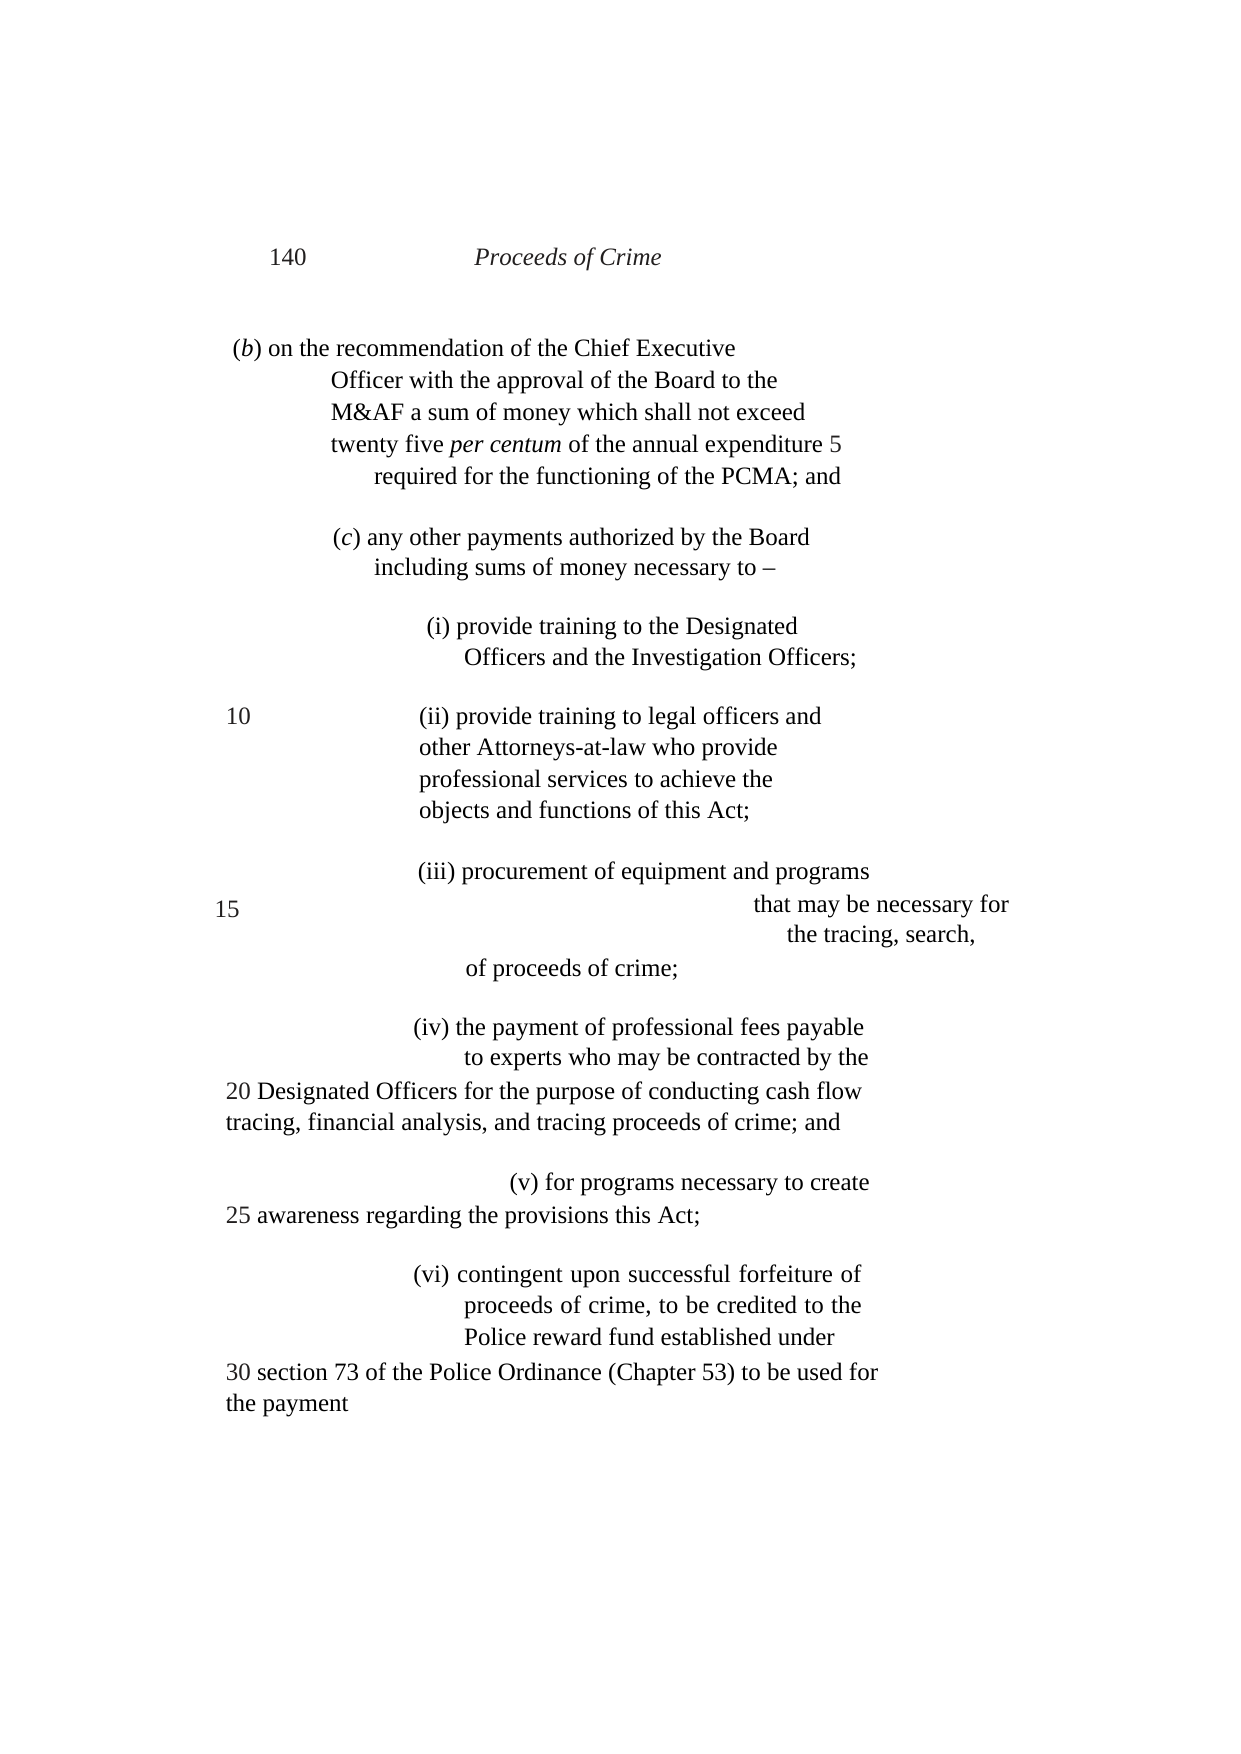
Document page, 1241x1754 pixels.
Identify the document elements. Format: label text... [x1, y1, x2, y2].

text (b) on the recommendation of the Chief Executive Officer with the approval of the Board to the M&AF a sum of money which shall not exceed twenty five per centum of the annual expenditure 5 required for the functioning of the PCMA; and [232, 333, 880, 490]
text (iii) procurement of equipment and programs [150, 856, 869, 885]
text 25 awareness regarding the provisions this Act; [226, 1200, 880, 1229]
text (vi) contingent upon successful forfeiture of proceeds of crime, to be credited to the Police reward fund established under [413, 1259, 869, 1350]
text (i) provide training to the Designated Officers and the Investigation Officers; [426, 611, 880, 671]
text 30 section 73 of the Police Ordinance (Chapter 53) to be used for the payment [226, 1357, 880, 1417]
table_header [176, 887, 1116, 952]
text 20 Designated Officers for the purpose of conducting cash flow tracing, financial analysis, and tracing proceeds of crime; and [226, 1076, 880, 1136]
text 10 (ii) provide training to legal officers and other Attorneys-at-law who provide professional services to achieve the objects and functions of this Act; [226, 701, 880, 824]
text (v) for programs necessary to create [150, 1168, 869, 1196]
text (c) any other payments authorized by the Board including sums of money necessary to – [333, 522, 880, 581]
text (iv) the payment of professional fees payable to experts who may be contracted by the [413, 1012, 880, 1070]
text of proceeds of crime; [150, 954, 678, 982]
text 140 Proceeds of Crime [269, 242, 1090, 271]
